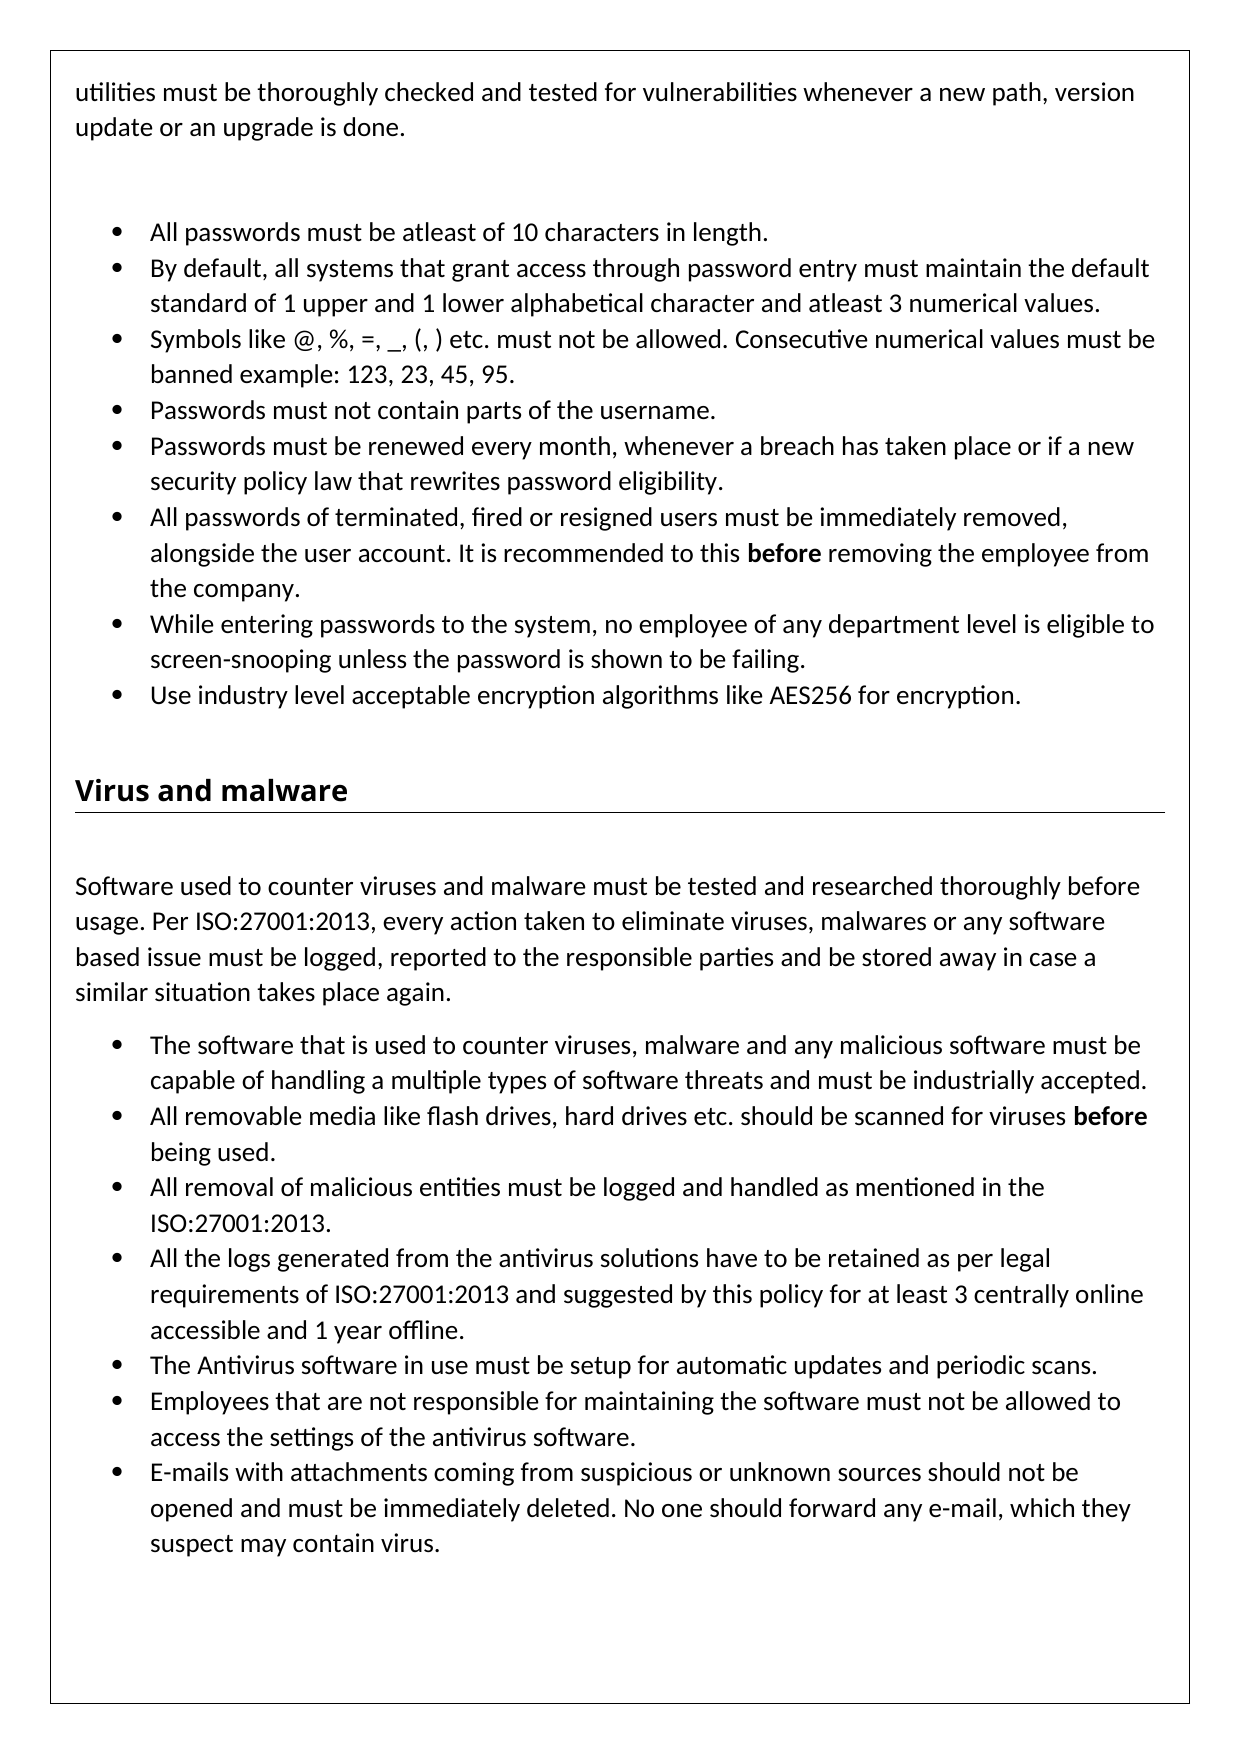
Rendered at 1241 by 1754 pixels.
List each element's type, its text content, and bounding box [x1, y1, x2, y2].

list All removal of malicious entities must be logged and handled as mentioned in the ISO:27001:2013. [112, 1170, 1165, 1239]
list The software that is used to counter viruses, malware and any malicious software must be capable of handling a multiple types of software threats and must be industrially accepted. [112, 1028, 1165, 1096]
list All passwords must be atleast of 10 characters in length. [112, 215, 1165, 248]
text Software used to counter viruses and malware must be tested and researched thoroughly before usage. Per ISO:27001:2013, every action taken to eliminate viruses, malwares or any software based issue must be logged, reported to the responsible parties and be stored away in case a similar situation takes place again. [75, 869, 1165, 1008]
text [75, 75, 1165, 144]
list While entering passwords to the system, no employee of any department level is eligible to screen-snooping unless the password is shown to be failing. [112, 607, 1165, 676]
subtitle Virus and malware [75, 770, 1165, 812]
list By default, all systems that grant access through password entry must maintain the default standard of 1 upper and 1 lower alphabetical character and atleast 3 numerical values. [112, 251, 1165, 319]
list All passwords of terminated, fired or resigned users must be immediately removed, alongside the user account. It is recommended to this before removing the employee from the company. [112, 500, 1165, 604]
list Passwords must not contain parts of the username. [112, 393, 1165, 426]
list All the logs generated from the antivirus solutions have to be retained as per legal requirements of ISO:27001:2013 and suggested by this policy for at least 3 centrally online accessible and 1 year offline. [112, 1242, 1165, 1346]
list The Antivirus software in use must be setup for automatic updates and periodic scans. [112, 1348, 1165, 1381]
list E-mails with attachments coming from suspicious or unknown sources should not be opened and must be immediately deleted. No one should forward any e-mail, which they suspect may contain virus. [112, 1455, 1165, 1559]
list Passwords must be renewed every month, whenever a breach has taken place or if a new security policy law that rewrites password eligibility. [112, 429, 1165, 498]
list Symbols like @, %, =, _, (, ) etc. must not be allowed. Consecutive numerical values must be banned example: 123, 23, 45, 95. [112, 322, 1165, 391]
list Employees that are not responsible for maintaining the software must not be allowed to access the settings of the antivirus software. [112, 1384, 1165, 1453]
list All removable media like flash drives, hard drives etc. should be scanned for viruses before being used. [112, 1099, 1165, 1168]
list Use industry level acceptable encryption algorithms like AES256 for encryption. [112, 678, 1165, 711]
